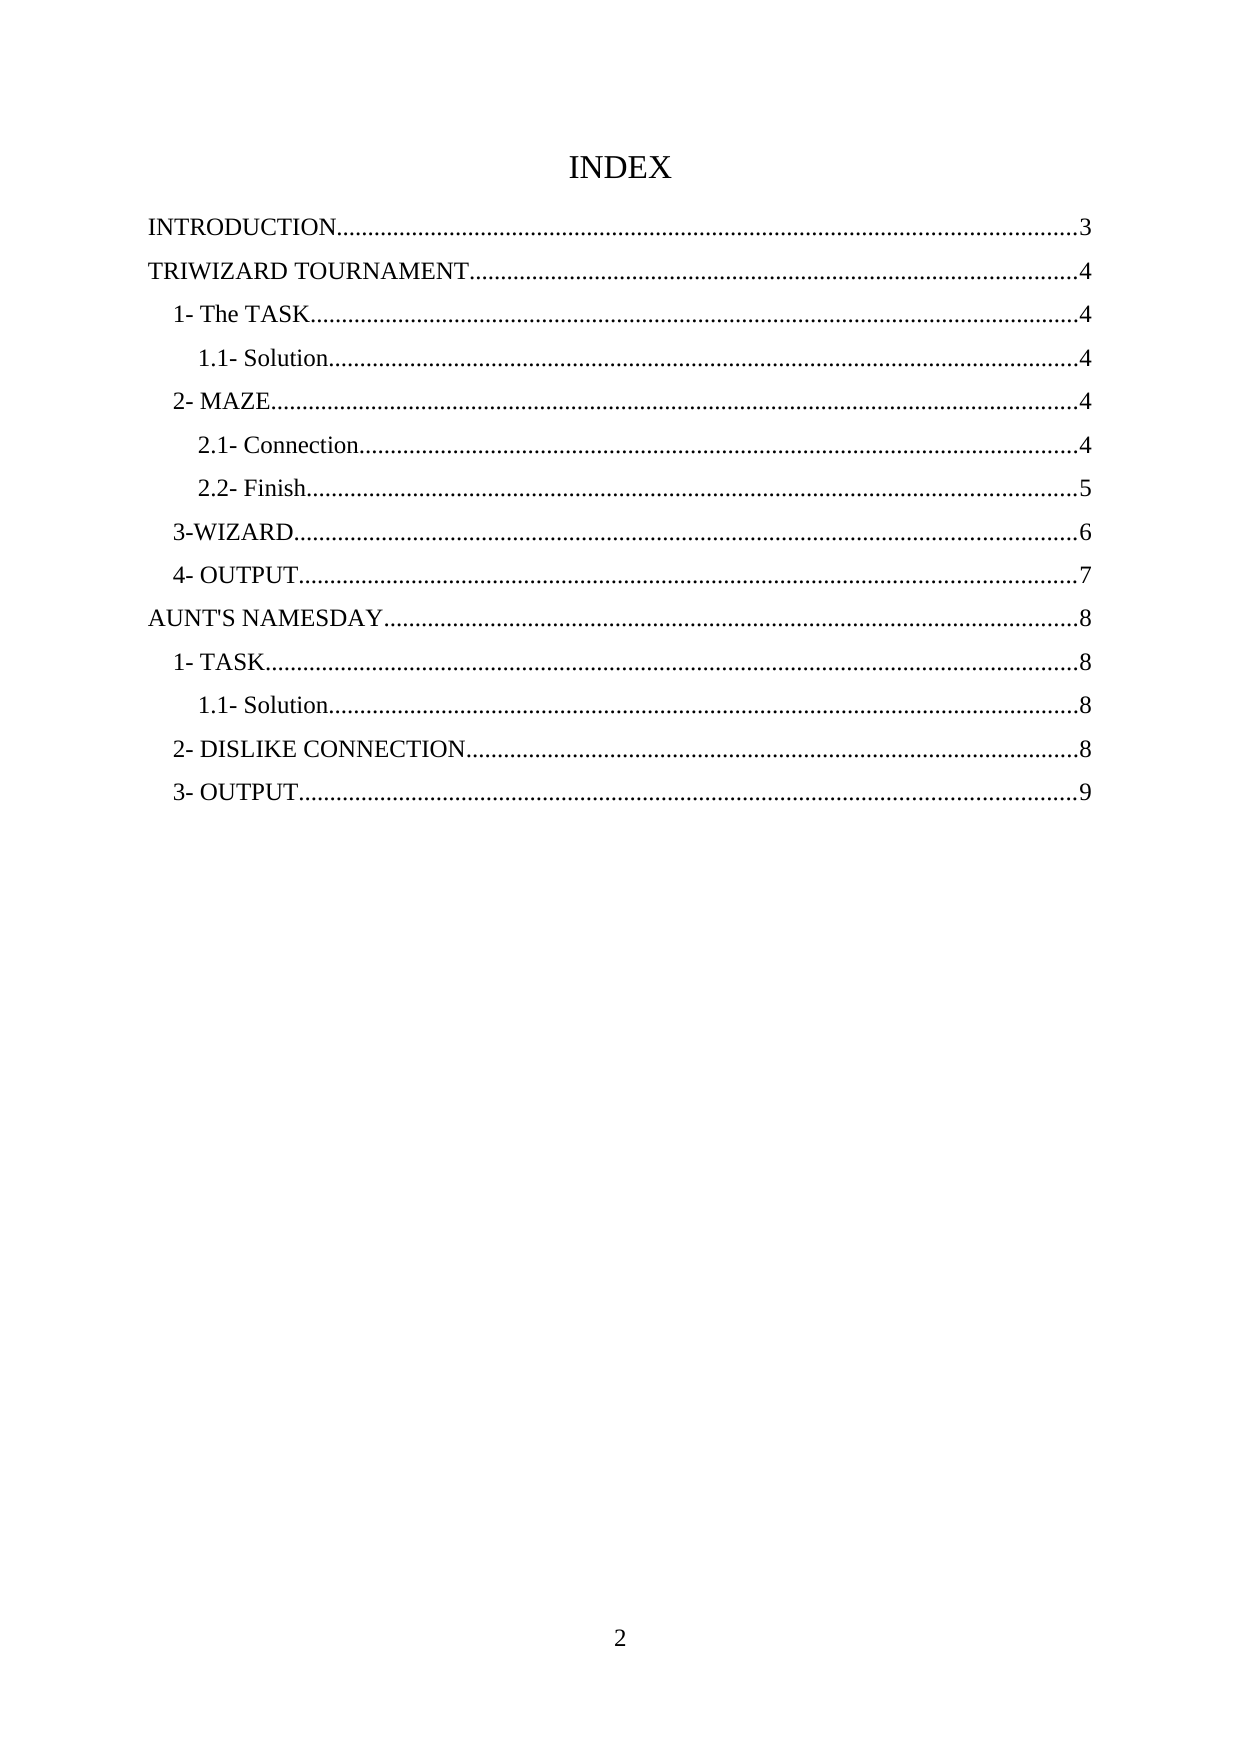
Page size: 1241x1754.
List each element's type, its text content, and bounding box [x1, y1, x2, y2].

text 2- MAZE 4 [173, 386, 1093, 415]
text 1.1- Solution 4 [198, 343, 1093, 372]
text TRIWIZARD TOURNAMENT 4 [148, 256, 1093, 285]
text 1- TASK 8 [173, 647, 1093, 676]
text 2.1- Connection 4 [198, 430, 1093, 458]
subtitle INDEX [148, 148, 1093, 186]
text 4- OUTPUT 7 [173, 560, 1093, 589]
text 2.2- Finish 5 [198, 473, 1093, 502]
text 3- OUTPUT 9 [173, 777, 1093, 806]
text 1.1- Solution 8 [198, 690, 1093, 719]
text 2- DISLIKE CONNECTION 8 [173, 734, 1093, 762]
text INTRODUCTION 3 [148, 212, 1093, 241]
text 3-WIZARD 6 [173, 517, 1093, 545]
text 1- The TASK 4 [173, 299, 1093, 328]
text AUNT'S NAMESDAY 8 [148, 603, 1093, 632]
